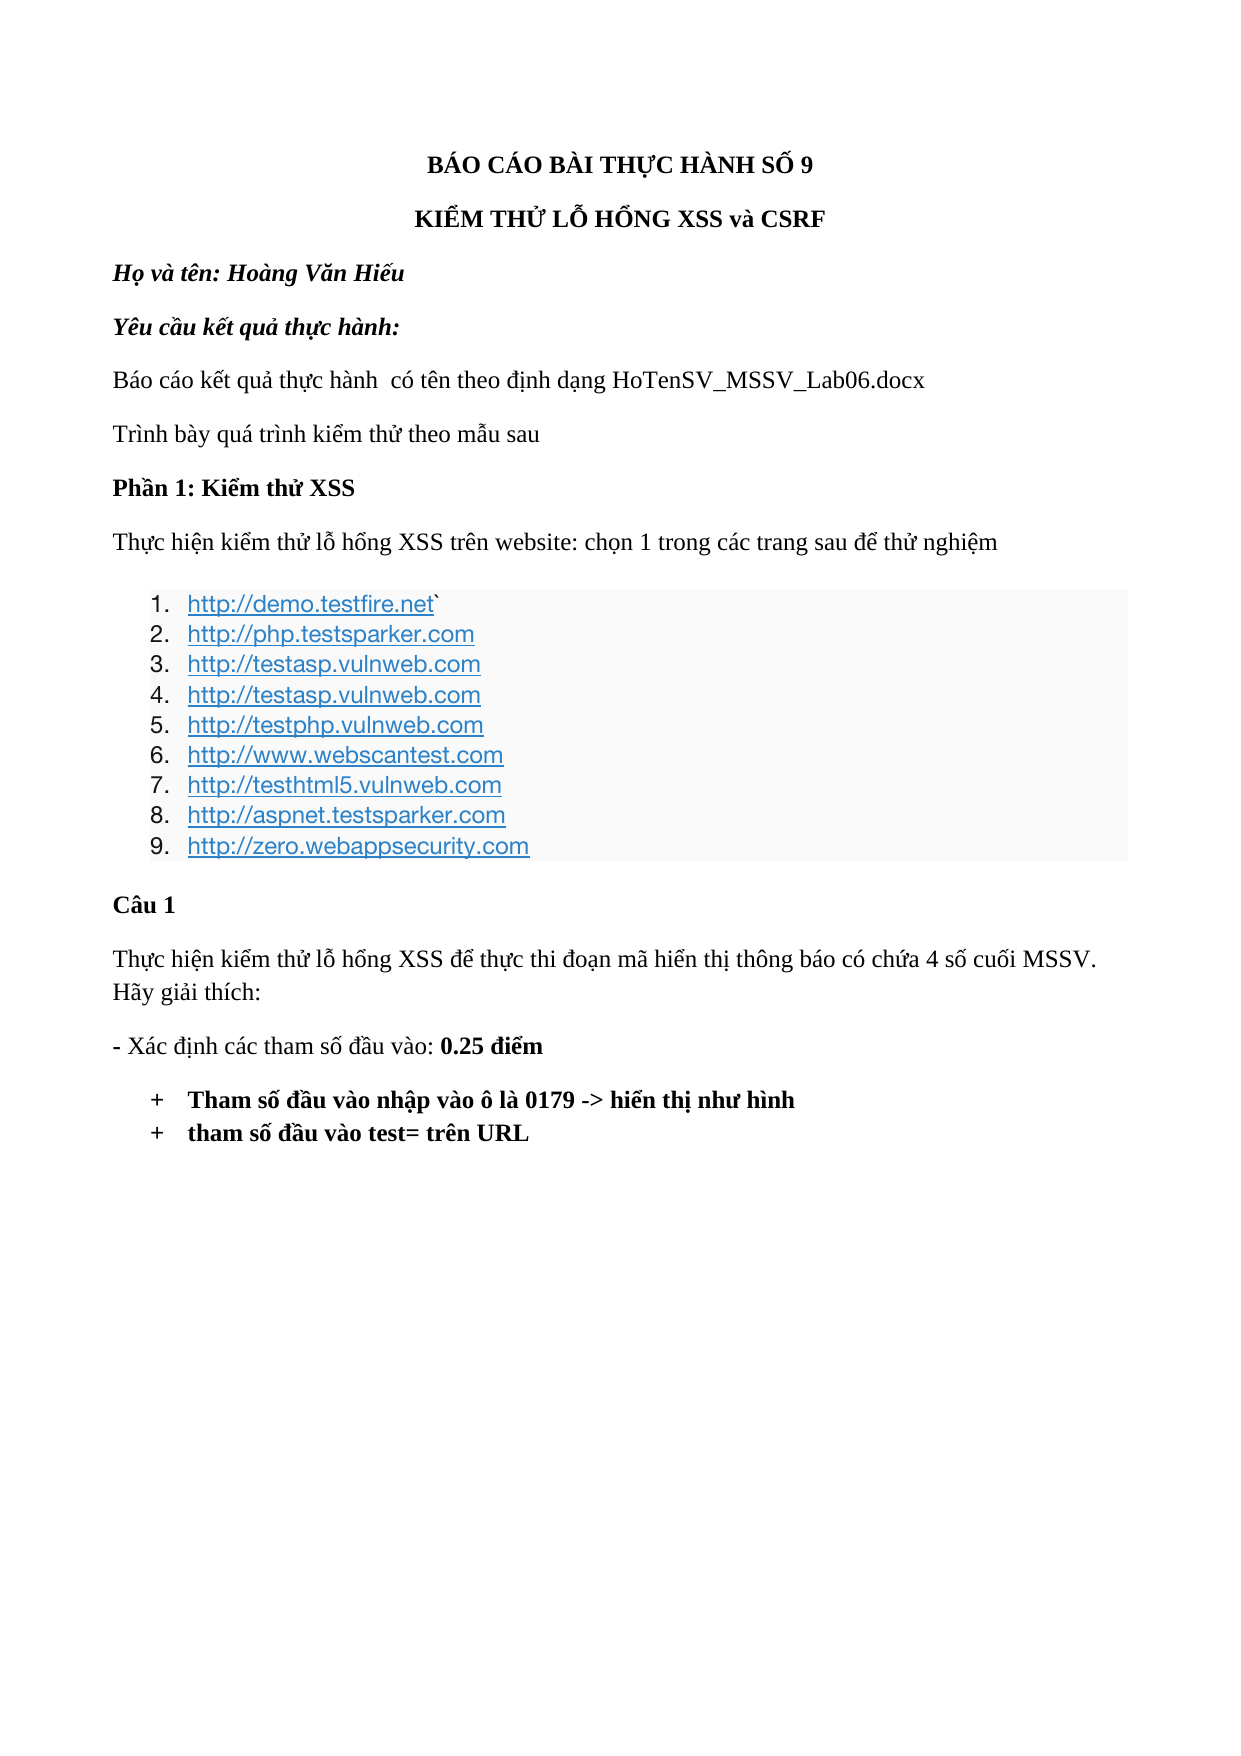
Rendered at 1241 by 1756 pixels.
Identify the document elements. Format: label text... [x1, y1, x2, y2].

text Báo cáo kết quả thực hành có tên theo định dạng HoTenSV_MSSV_Lab06.docx [112, 365, 1128, 394]
list tham số đầu vào test= trên URL [150, 1118, 1128, 1147]
text Phần 1: Kiểm thử XSS [112, 473, 1128, 502]
list http://testhtml5.vulnweb.com [150, 770, 1128, 801]
list http://zero.webappsecurity.com [150, 831, 1128, 861]
text Họ và tên: Hoàng Văn Hiếu [112, 258, 1128, 286]
list http://aspnet.testsparker.com [150, 801, 1128, 831]
text KIỂM THỬ LỖ HỔNG XSS và CSRF [112, 204, 1128, 233]
text Thực hiện kiểm thử lỗ hổng XSS trên website: chọn 1 trong các trang sau để thử nghiệm [112, 527, 1128, 556]
text Câu 1 [112, 890, 1128, 919]
text Thực hiện kiểm thử lỗ hổng XSS để thực thi đoạn mã hiển thị thông báo có chứa 4 số cuối MSSV. Hãy giải thích: [112, 944, 1128, 1006]
text Yêu cầu kết quả thực hành: [112, 312, 1128, 340]
list http://testasp.vulnweb.com [150, 649, 1128, 680]
text Trình bày quá trình kiểm thử theo mẫu sau [112, 419, 1128, 448]
list http://testphp.vulnweb.com [150, 710, 1128, 740]
list http://demo.testfire.net` [150, 589, 1128, 619]
list http://php.testsparker.com [150, 619, 1128, 649]
text BÁO CÁO BÀI THỰC HÀNH SỐ 9 [112, 150, 1128, 179]
list http://www.webscantest.com [150, 740, 1128, 770]
text - Xác định các tham số đầu vào: 0.25 điểm [112, 1031, 1128, 1060]
list http://testasp.vulnweb.com [150, 680, 1128, 710]
list Tham số đầu vào nhập vào ô là 0179 -> hiển thị như hình [150, 1085, 1128, 1113]
